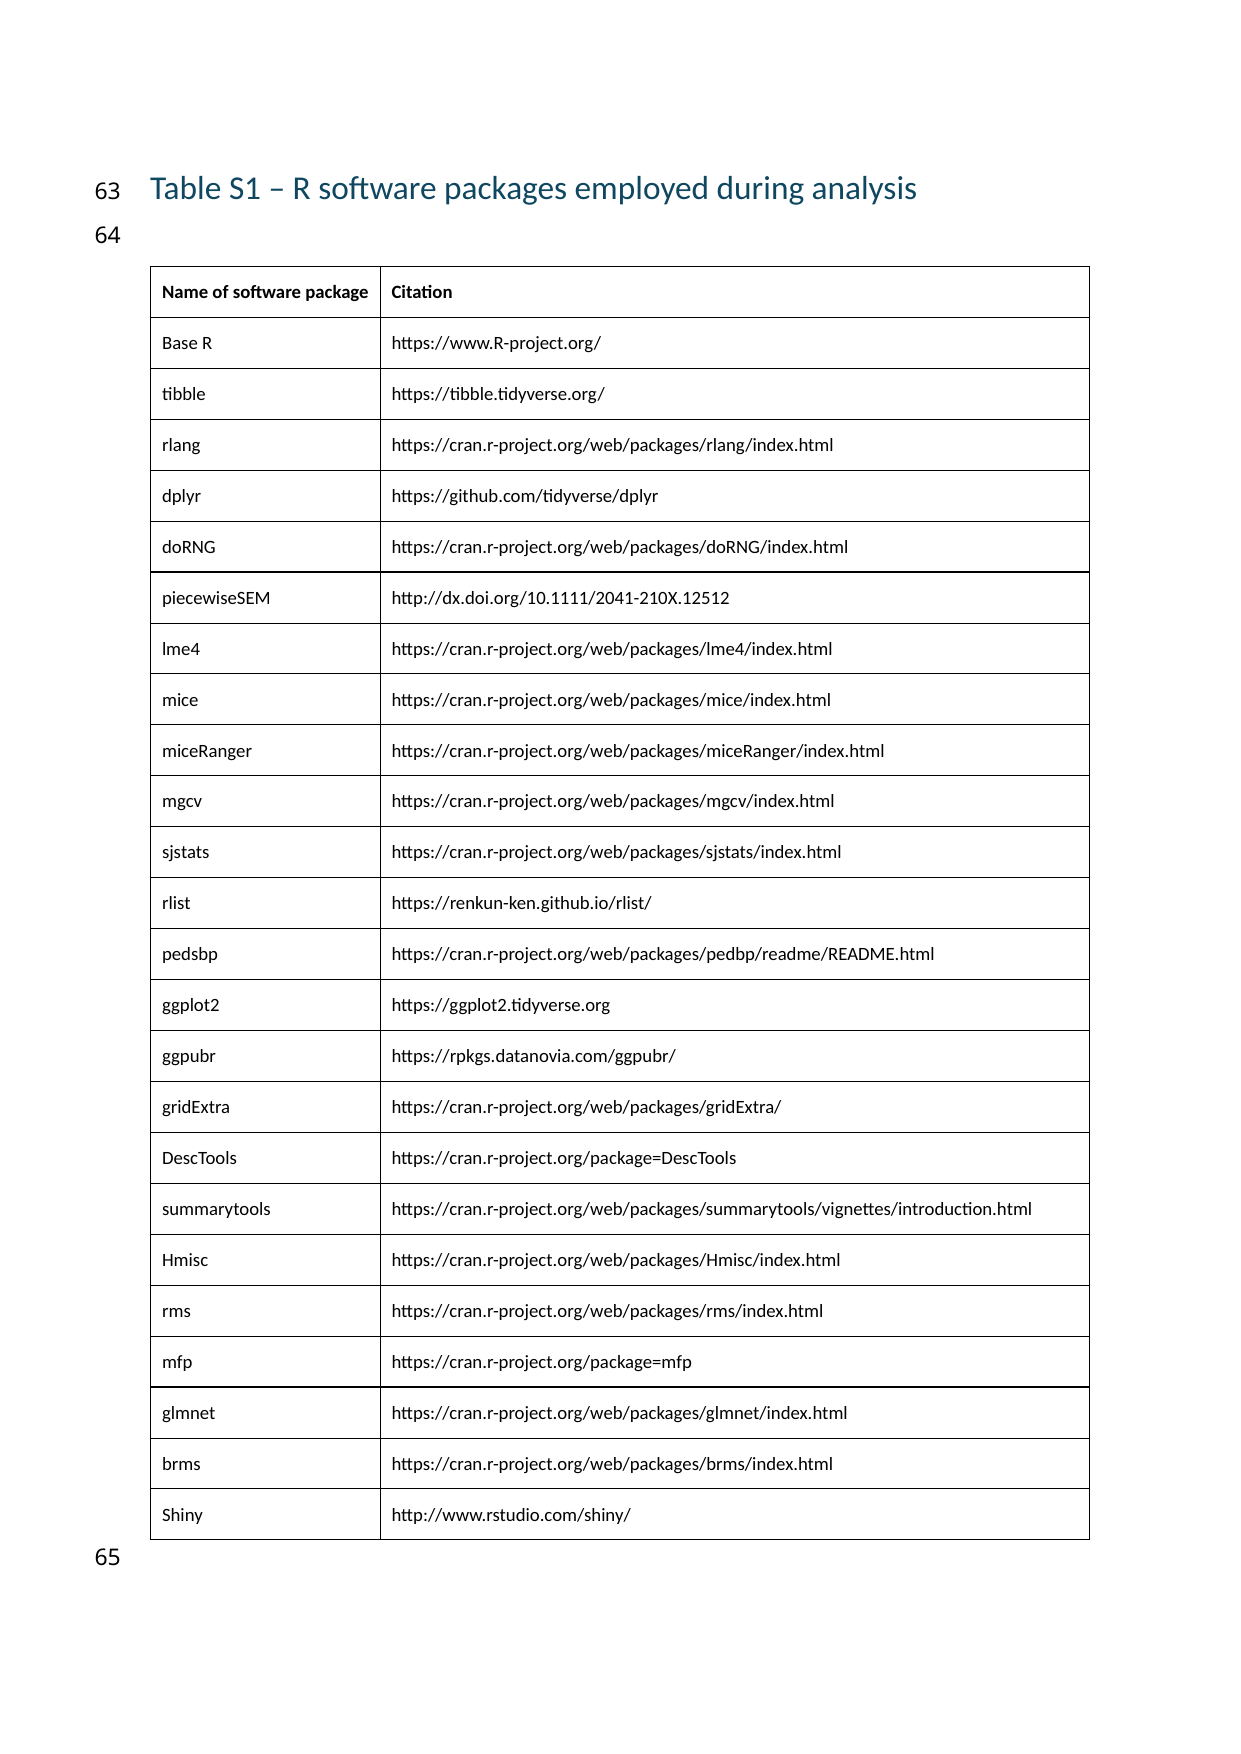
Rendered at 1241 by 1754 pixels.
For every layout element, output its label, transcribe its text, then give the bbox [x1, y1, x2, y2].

table_cell https://cran.r-project.org/web/packages/rms/index.html [381, 1286, 1089, 1336]
table_cell https://ggplot2.tidyverse.org [381, 980, 1089, 1030]
table_cell summarytools [151, 1184, 380, 1234]
table_cell mfp [151, 1337, 380, 1386]
table_cell pedsbp [151, 929, 380, 979]
table_cell https://cran.r-project.org/web/packages/glmnet/index.html [381, 1388, 1089, 1437]
table_cell Base R [151, 318, 380, 368]
table_cell rms [151, 1286, 380, 1336]
table_cell https://cran.r-project.org/web/packages/mice/index.html [381, 674, 1089, 724]
table_cell https://cran.r-project.org/web/packages/mgcv/index.html [381, 776, 1089, 826]
table_cell rlang [151, 420, 380, 469]
subtitle Table S1 – R software packages employed during analysis [150, 167, 1090, 207]
table_cell https://cran.r-project.org/web/packages/gridExtra/ [381, 1082, 1089, 1132]
table_cell https://cran.r-project.org/web/packages/Hmisc/index.html [381, 1235, 1089, 1284]
table_cell dplyr [151, 471, 380, 521]
table_cell sjstats [151, 827, 380, 877]
table_cell https://cran.r-project.org/package=DescTools [381, 1133, 1089, 1183]
table_cell https://renkun-ken.github.io/rlist/ [381, 878, 1089, 928]
table_cell Hmisc [151, 1235, 380, 1284]
table_cell http://dx.doi.org/10.1111/2041-210X.12512 [381, 573, 1089, 622]
table_cell https://cran.r-project.org/web/packages/miceRanger/index.html [381, 725, 1089, 775]
table_cell http://www.rstudio.com/shiny/ [381, 1489, 1089, 1539]
table_cell https://cran.r-project.org/web/packages/summarytools/vignettes/introduction.html [381, 1184, 1089, 1234]
table_cell mice [151, 674, 380, 724]
table_cell https://www.R-project.org/ [381, 318, 1089, 368]
table_header Citation [381, 267, 1089, 317]
table_cell https://cran.r-project.org/web/packages/rlang/index.html [381, 420, 1089, 469]
table_cell miceRanger [151, 725, 380, 775]
table_cell Shiny [151, 1489, 380, 1539]
table_cell doRNG [151, 522, 380, 571]
table_cell https://cran.r-project.org/web/packages/pedbp/readme/README.html [381, 929, 1089, 979]
table_cell brms [151, 1439, 380, 1488]
table_cell ggpubr [151, 1031, 380, 1081]
table_cell https://cran.r-project.org/package=mfp [381, 1337, 1089, 1386]
table_cell https://tibble.tidyverse.org/ [381, 369, 1089, 419]
table_cell mgcv [151, 776, 380, 826]
table_cell https://github.com/tidyverse/dplyr [381, 471, 1089, 521]
table_cell gridExtra [151, 1082, 380, 1132]
table_cell https://cran.r-project.org/web/packages/brms/index.html [381, 1439, 1089, 1488]
table_cell https://rpkgs.datanovia.com/ggpubr/ [381, 1031, 1089, 1081]
table_cell glmnet [151, 1388, 380, 1437]
table_cell https://cran.r-project.org/web/packages/sjstats/index.html [381, 827, 1089, 877]
table_cell lme4 [151, 624, 380, 673]
table_cell https://cran.r-project.org/web/packages/lme4/index.html [381, 624, 1089, 673]
table_cell DescTools [151, 1133, 380, 1183]
table_cell tibble [151, 369, 380, 419]
table_cell rlist [151, 878, 380, 928]
table_cell ggplot2 [151, 980, 380, 1030]
table_header Name of software package [151, 267, 380, 317]
table_cell https://cran.r-project.org/web/packages/doRNG/index.html [381, 522, 1089, 571]
table_cell piecewiseSEM [151, 573, 380, 622]
